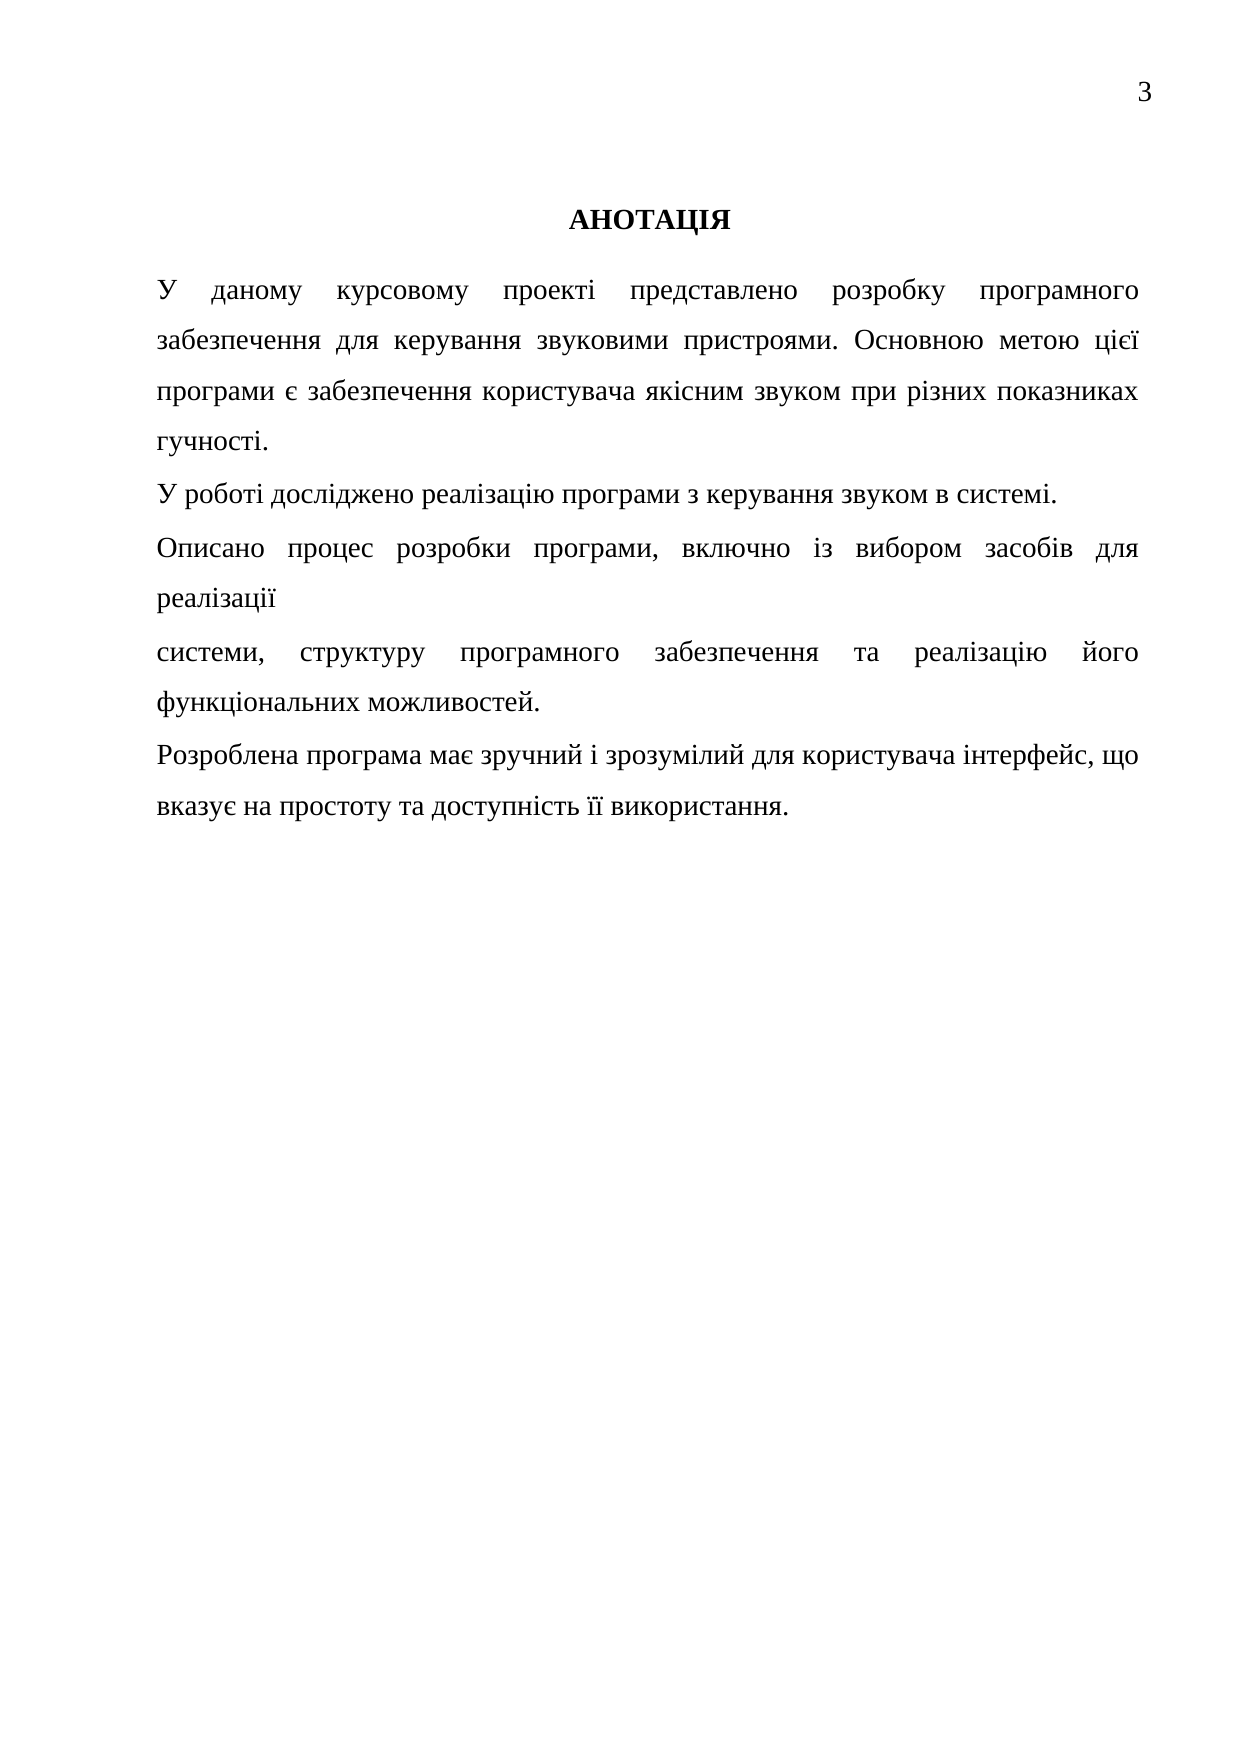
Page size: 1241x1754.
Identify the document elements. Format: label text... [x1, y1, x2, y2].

text системи, структуру програмного забезпечення та реалізацію його функціональних можливостей. [156, 634, 1140, 718]
subtitle АНОТАЦІЯ [148, 202, 1152, 236]
text Описано процес розробки програми, включно із вибором засобів для реалізації [156, 530, 1140, 614]
text У даному курсовому проекті представлено розробку програмного забезпечення для керування звуковими пристроями. Основною метою цієї програми є забезпечення користувача якісним звуком при різних показниках гучності. [156, 272, 1140, 457]
text Розроблена програма має зручний і зрозумілий для користувача інтерфейс, що вказує на простоту та доступність її використання. [156, 737, 1140, 821]
text У роботі досліджено реалізацію програми з керування звуком в системі. [156, 477, 1140, 510]
